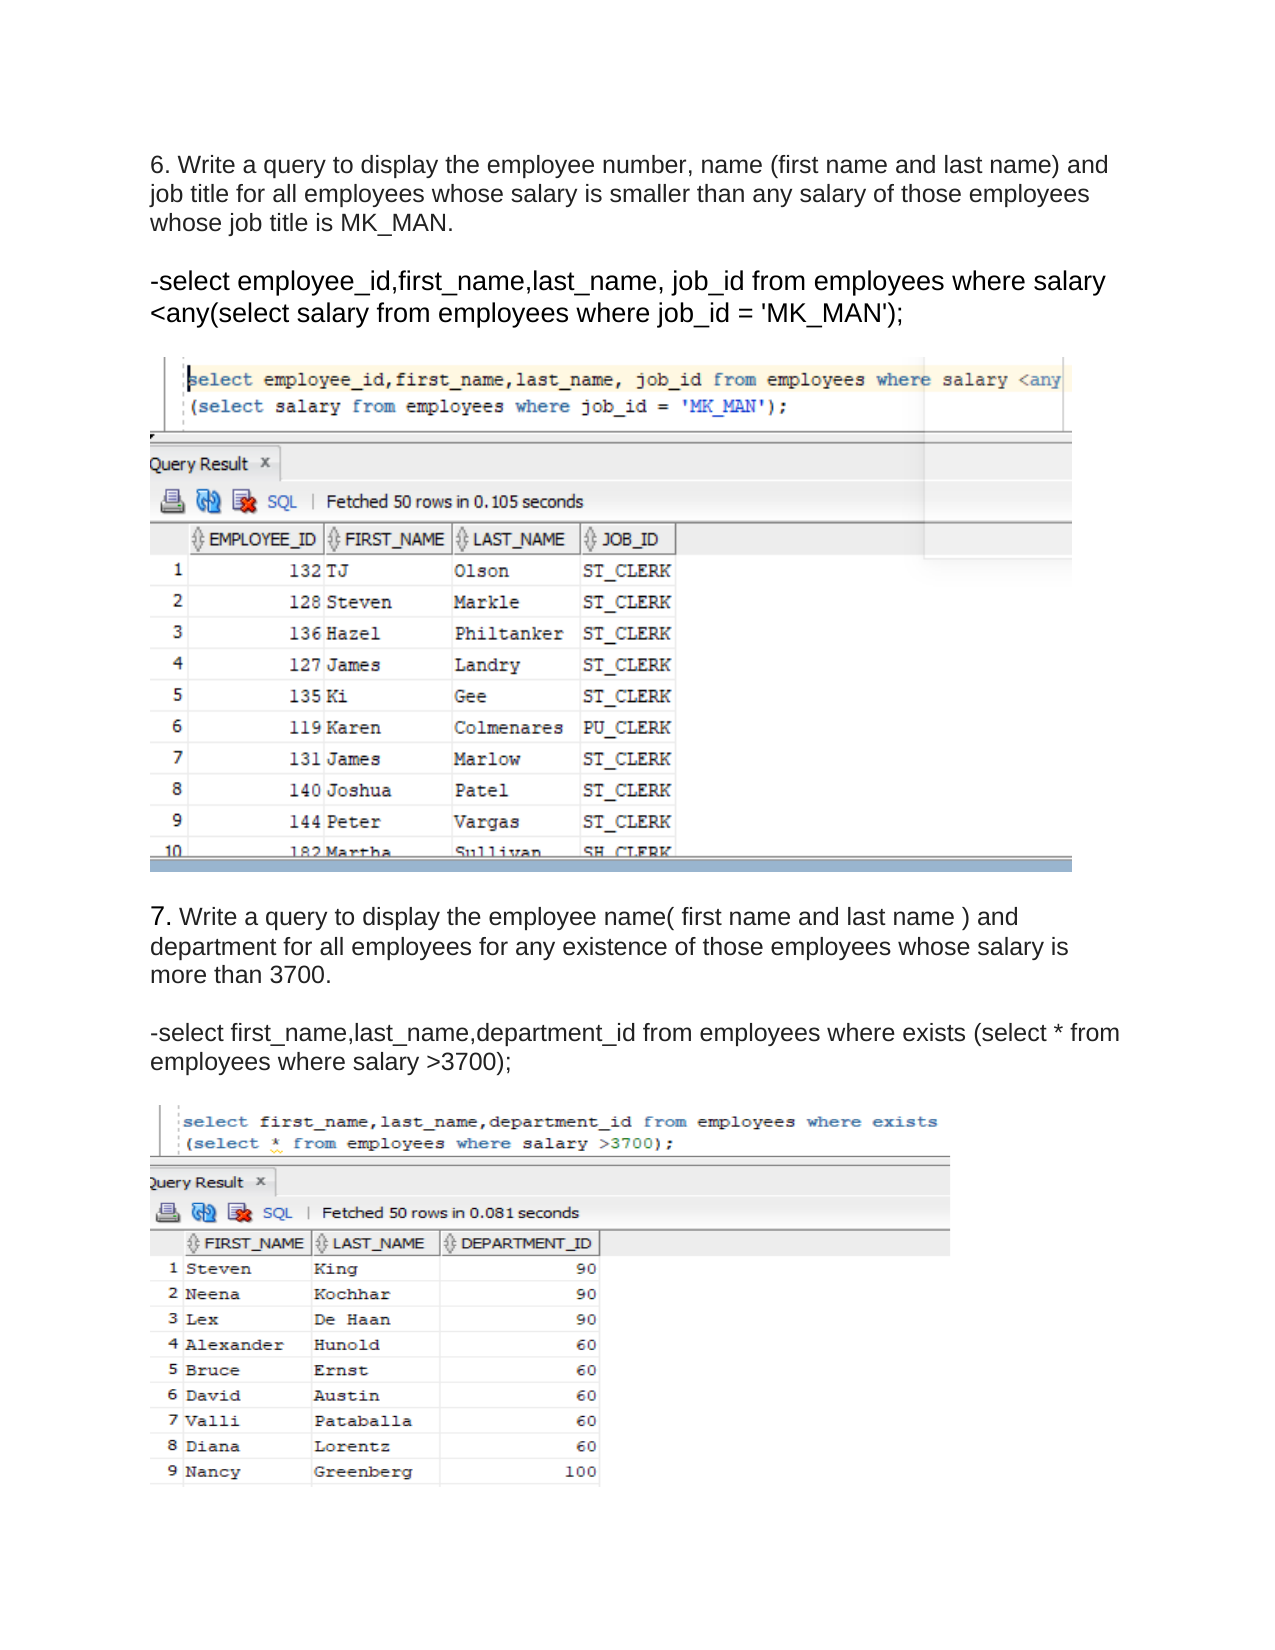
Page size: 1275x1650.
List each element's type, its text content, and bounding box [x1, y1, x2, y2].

text -select first_name,last_name,department_id from employees where exists (select * from employees where salary >3700); [150, 1018, 1125, 1076]
picture [150, 1105, 951, 1487]
picture [150, 357, 1072, 872]
text -select employee_id,first_name,last_name, job_id from employees where salary <any(select salary from employees where job_id = 'MK_MAN'); [904, 265, 1125, 328]
text 7. Write a query to display the employee name( first name and last name ) and department for all employees for any existence of those employees whose salary is more than 3700. [150, 900, 1125, 989]
text 6. Write a query to display the employee number, name (first name and last name) and job title for all employees whose salary is smaller than any salary of those employees whose job title is MK_MAN. [150, 150, 1125, 236]
